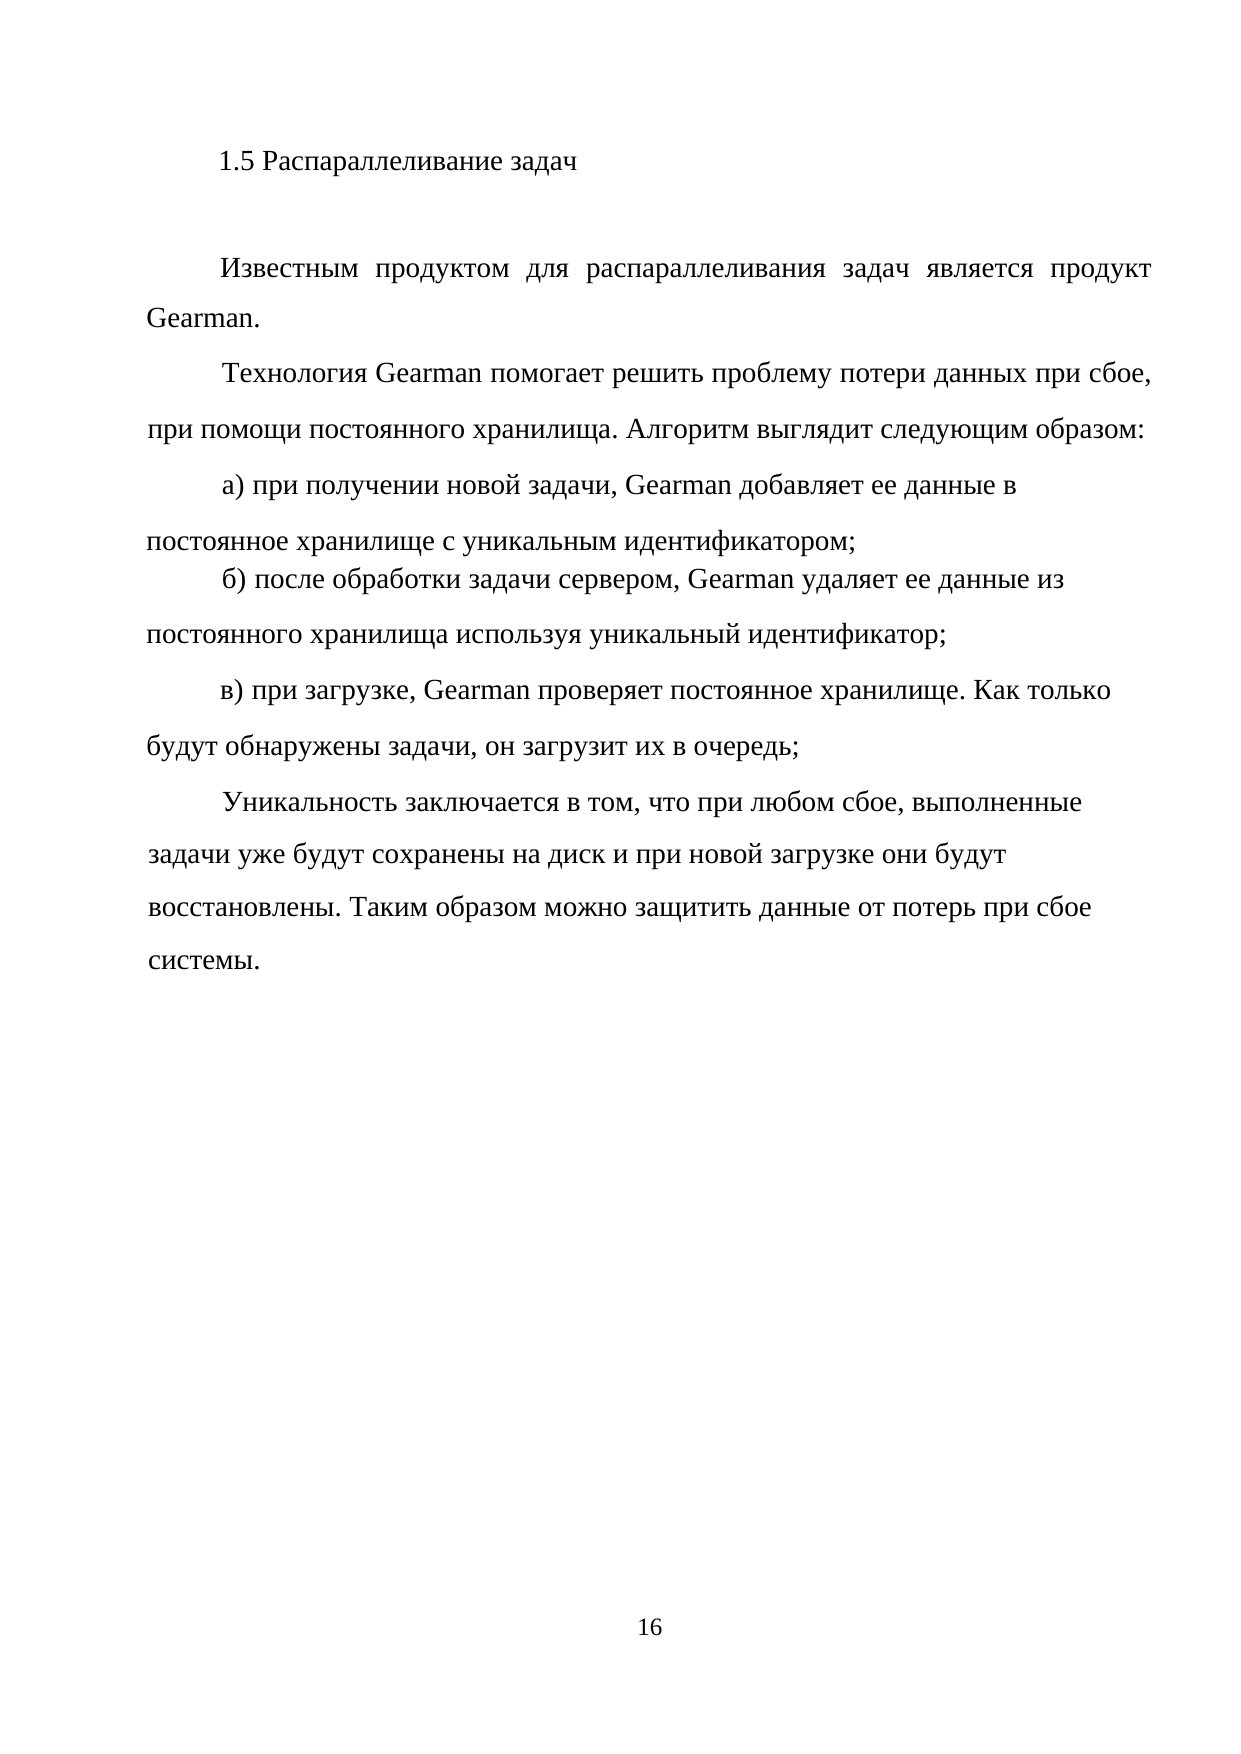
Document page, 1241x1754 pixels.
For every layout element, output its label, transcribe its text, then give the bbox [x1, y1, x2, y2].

text 1.5 Распараллеливание задач [146, 143, 1169, 177]
text в) при загрузке, Gearman проверяет постоянное хранилище. Как только [148, 672, 1111, 706]
text а) при получении новой задачи, Gearman добавляет ее данные в [222, 467, 1152, 501]
text постоянное хранилище с уникальным идентификатором; [146, 523, 1152, 557]
text б) после обработки задачи сервером, Gearman удаляет ее данные из [222, 561, 1152, 594]
text Известным продуктом для распараллеливания задач является продукт Gearman. [146, 250, 1152, 333]
text Технология Gearman помогает решить проблему потери данных при сбое, при помощи постоянного хранилища. Алгоритм выглядит следующим образом: [146, 355, 1152, 445]
text Уникальность заключается в том, что при любом сбое, выполненные задачи уже будут сохранены на диск и при новой загрузке они будут восстановлены. Таким образом можно защитить данные от потерь при сбое системы. [73, 784, 1159, 976]
text постоянного хранилища используя уникальный идентификатор; [146, 616, 1152, 650]
text будут обнаружены задачи, он загрузит их в очередь; [146, 728, 1152, 761]
